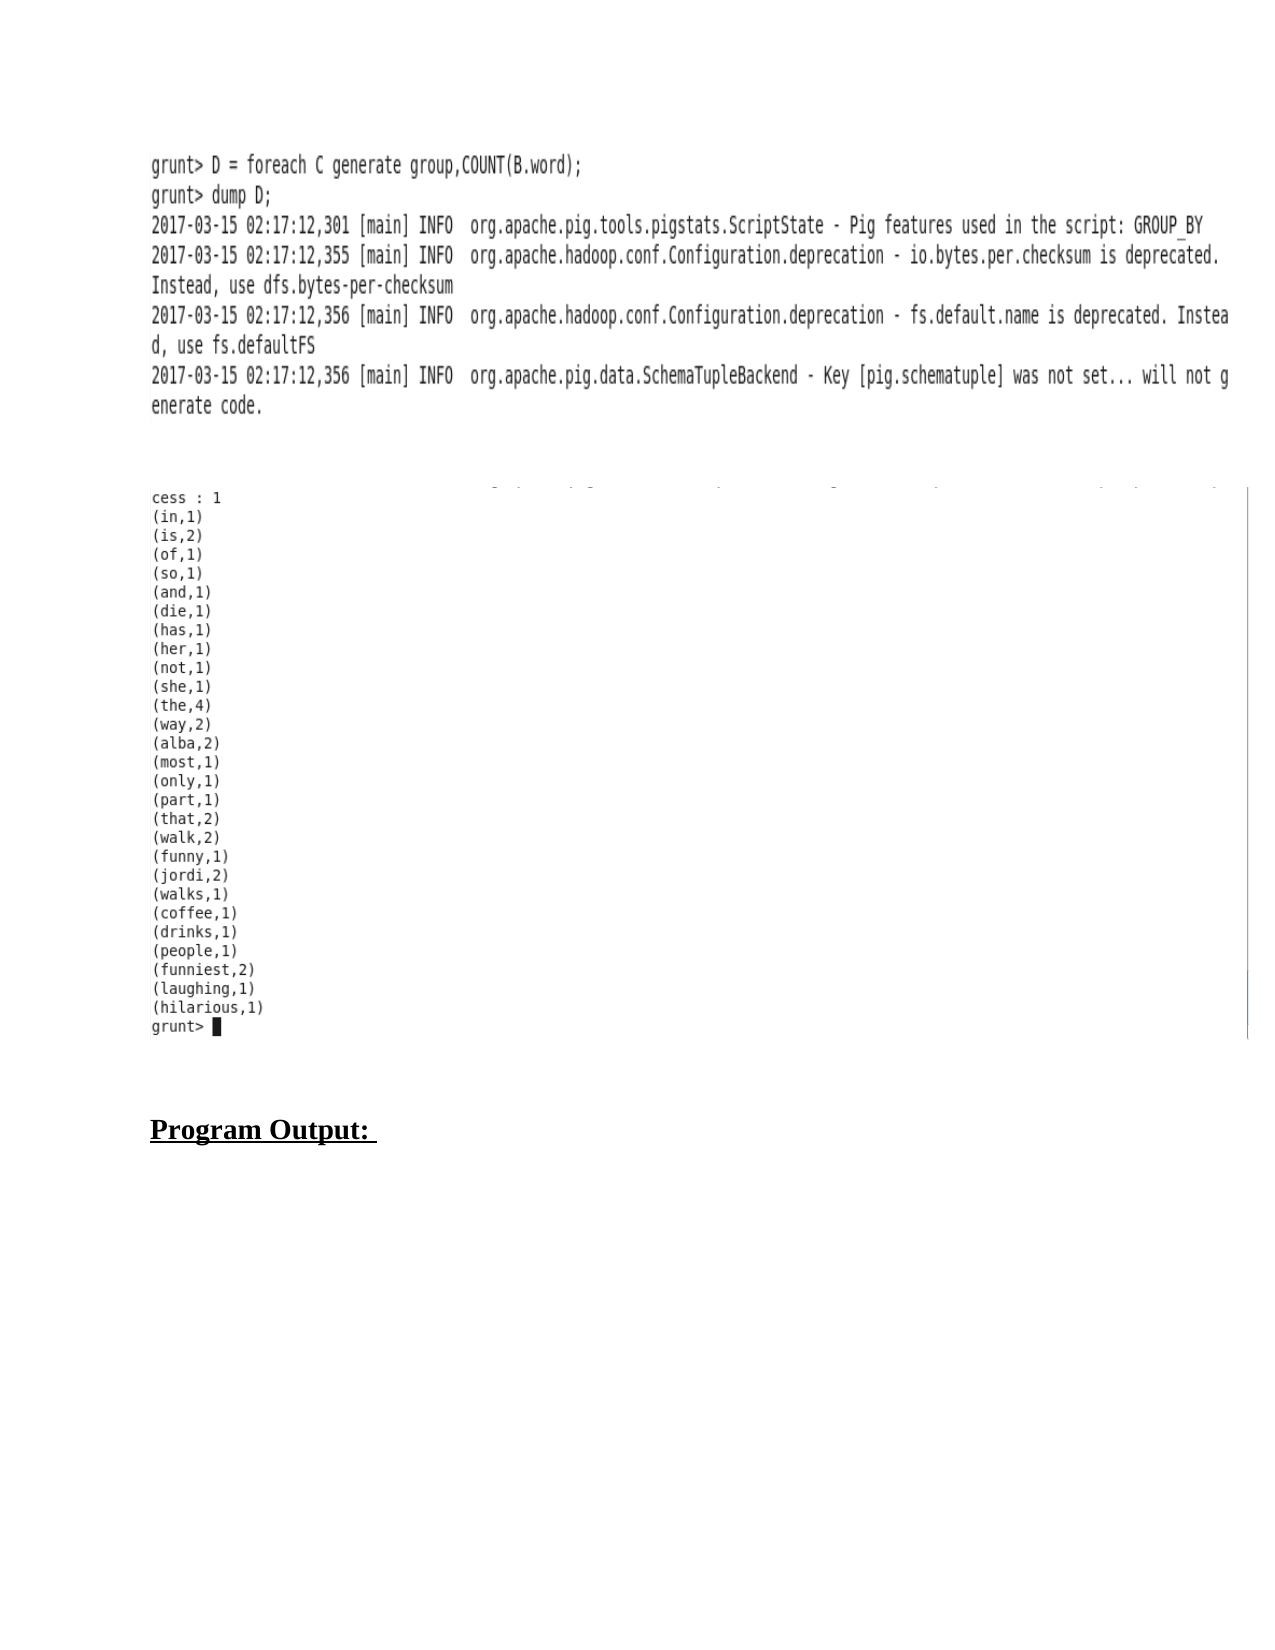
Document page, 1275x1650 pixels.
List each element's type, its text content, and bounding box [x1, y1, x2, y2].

text Program Output: [150, 1112, 1125, 1146]
picture [150, 150, 1236, 422]
picture [150, 487, 1249, 1041]
